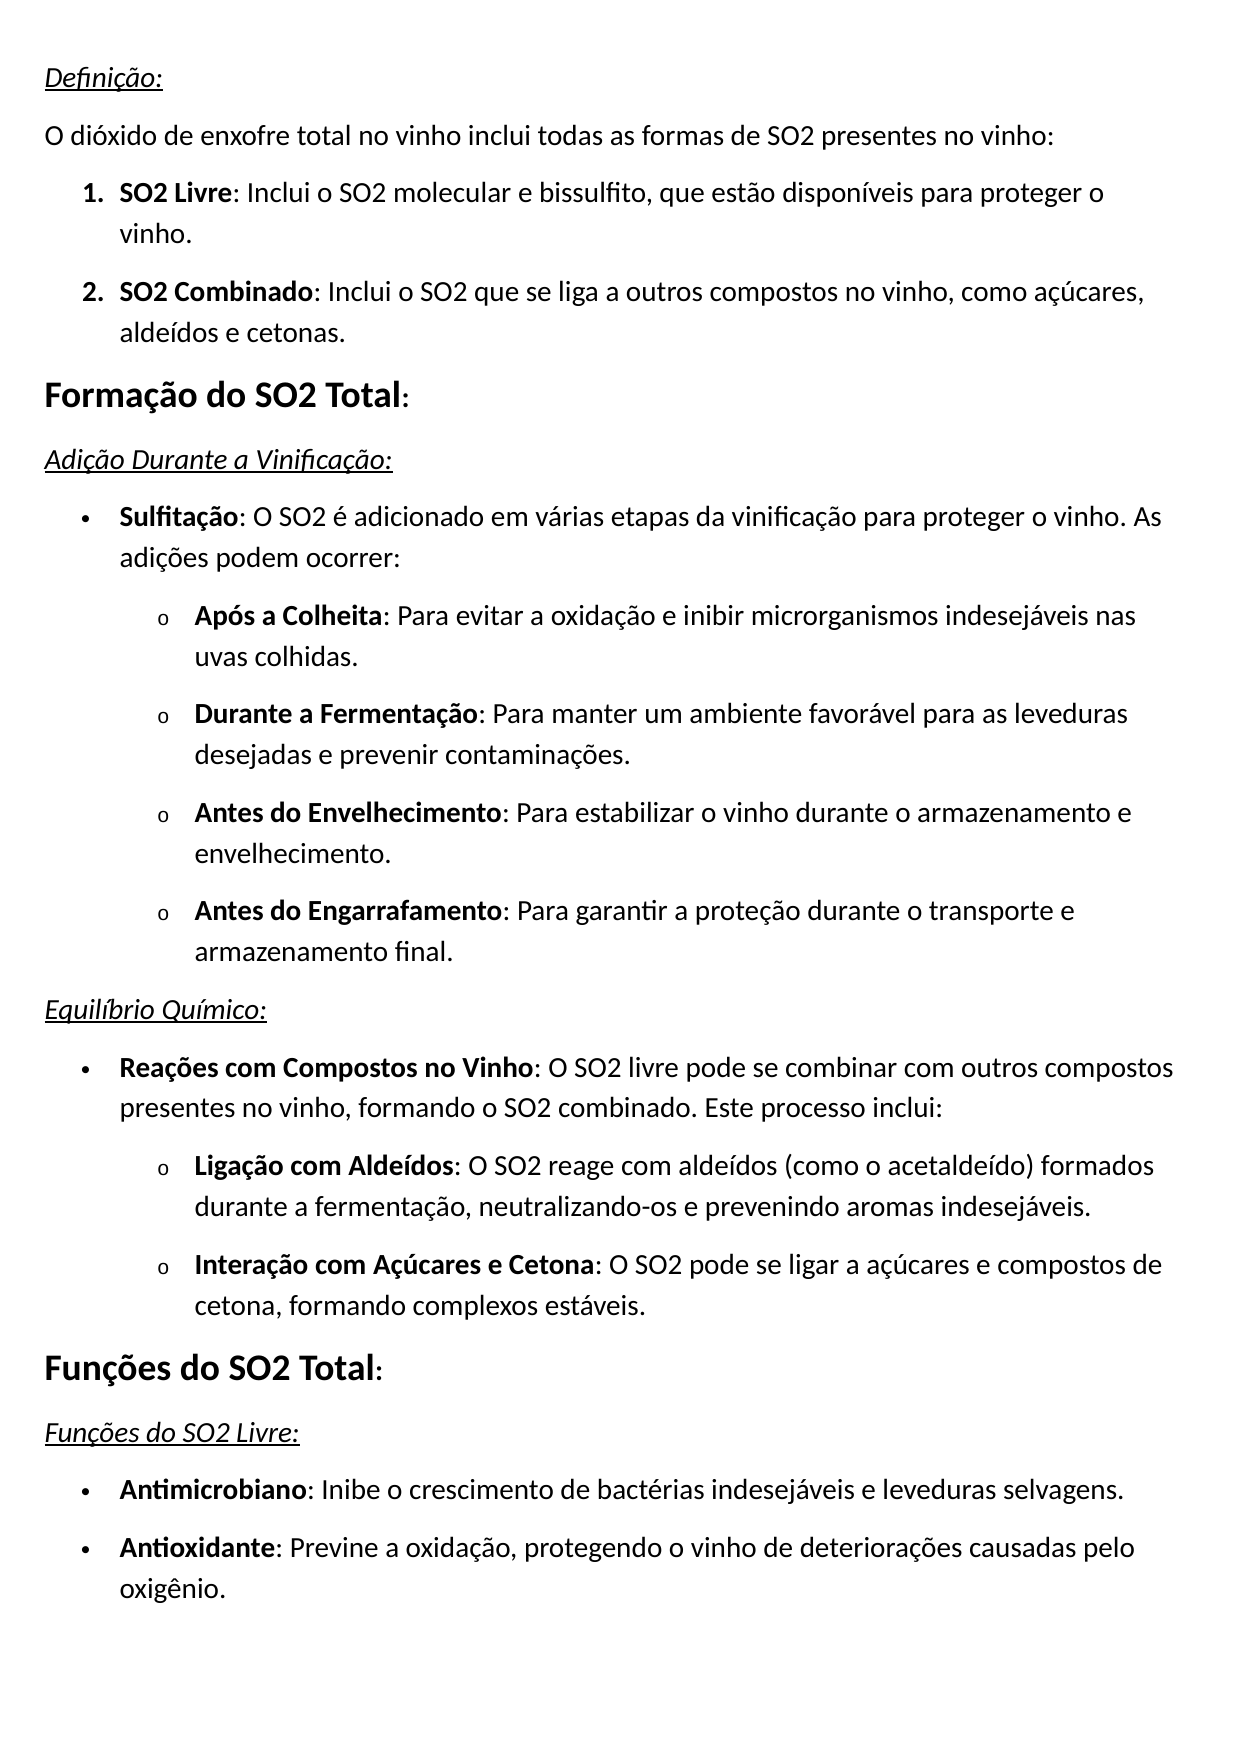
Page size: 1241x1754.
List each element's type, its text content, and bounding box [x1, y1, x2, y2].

list SO2 Livre: Inclui o SO2 molecular e bissulfito, que estão disponíveis para proteger o vinho. [82, 174, 1181, 251]
list Antioxidante: Previne a oxidação, protegendo o vinho de deteriorações causadas pelo oxigênio. [82, 1529, 1181, 1605]
text Funções do SO2 Total: [44, 1344, 1181, 1390]
list Interação com Açúcares e Cetona: O SO2 pode se ligar a açúcares e compostos de cetona, formando complexos estáveis. [157, 1246, 1181, 1322]
text O dióxido de enxofre total no vinho inclui todas as formas de SO2 presentes no vinho: [44, 117, 1181, 152]
list Durante a Fermentação: Para manter um ambiente favorável para as leveduras desejadas e prevenir contaminações. [157, 695, 1181, 772]
list Reações com Compostos no Vinho: O SO2 livre pode se combinar com outros compostos presentes no vinho, formando o SO2 combinado. Este processo inclui: [82, 1049, 1181, 1125]
text Formação do SO2 Total: [44, 371, 1181, 417]
text Funções do SO2 Livre: [44, 1414, 1181, 1449]
list Antimicrobiano: Inibe o crescimento de bactérias indesejáveis e leveduras selvagens. [82, 1471, 1181, 1507]
list SO2 Combinado: Inclui o SO2 que se liga a outros compostos no vinho, como açúcares, aldeídos e cetonas. [82, 273, 1181, 349]
text Equilíbrio Químico: [44, 991, 1181, 1027]
text Definição: [44, 59, 1181, 95]
list Antes do Envelhecimento: Para estabilizar o vinho durante o armazenamento e envelhecimento. [157, 794, 1181, 871]
list Sulfitação: O SO2 é adicionado em várias etapas da vinificação para proteger o vinho. As adições podem ocorrer: [82, 498, 1181, 575]
list Após a Colheita: Para evitar a oxidação e inibir microrganismos indesejáveis nas uvas colhidas. [157, 597, 1181, 673]
list Ligação com Aldeídos: O SO2 reage com aldeídos (como o acetaldeído) formados durante a fermentação, neutralizando-os e prevenindo aromas indesejáveis. [157, 1147, 1181, 1224]
list Antes do Engarrafamento: Para garantir a proteção durante o transporte e armazenamento final. [157, 892, 1181, 969]
text Adição Durante a Vinificação: [44, 441, 1181, 476]
